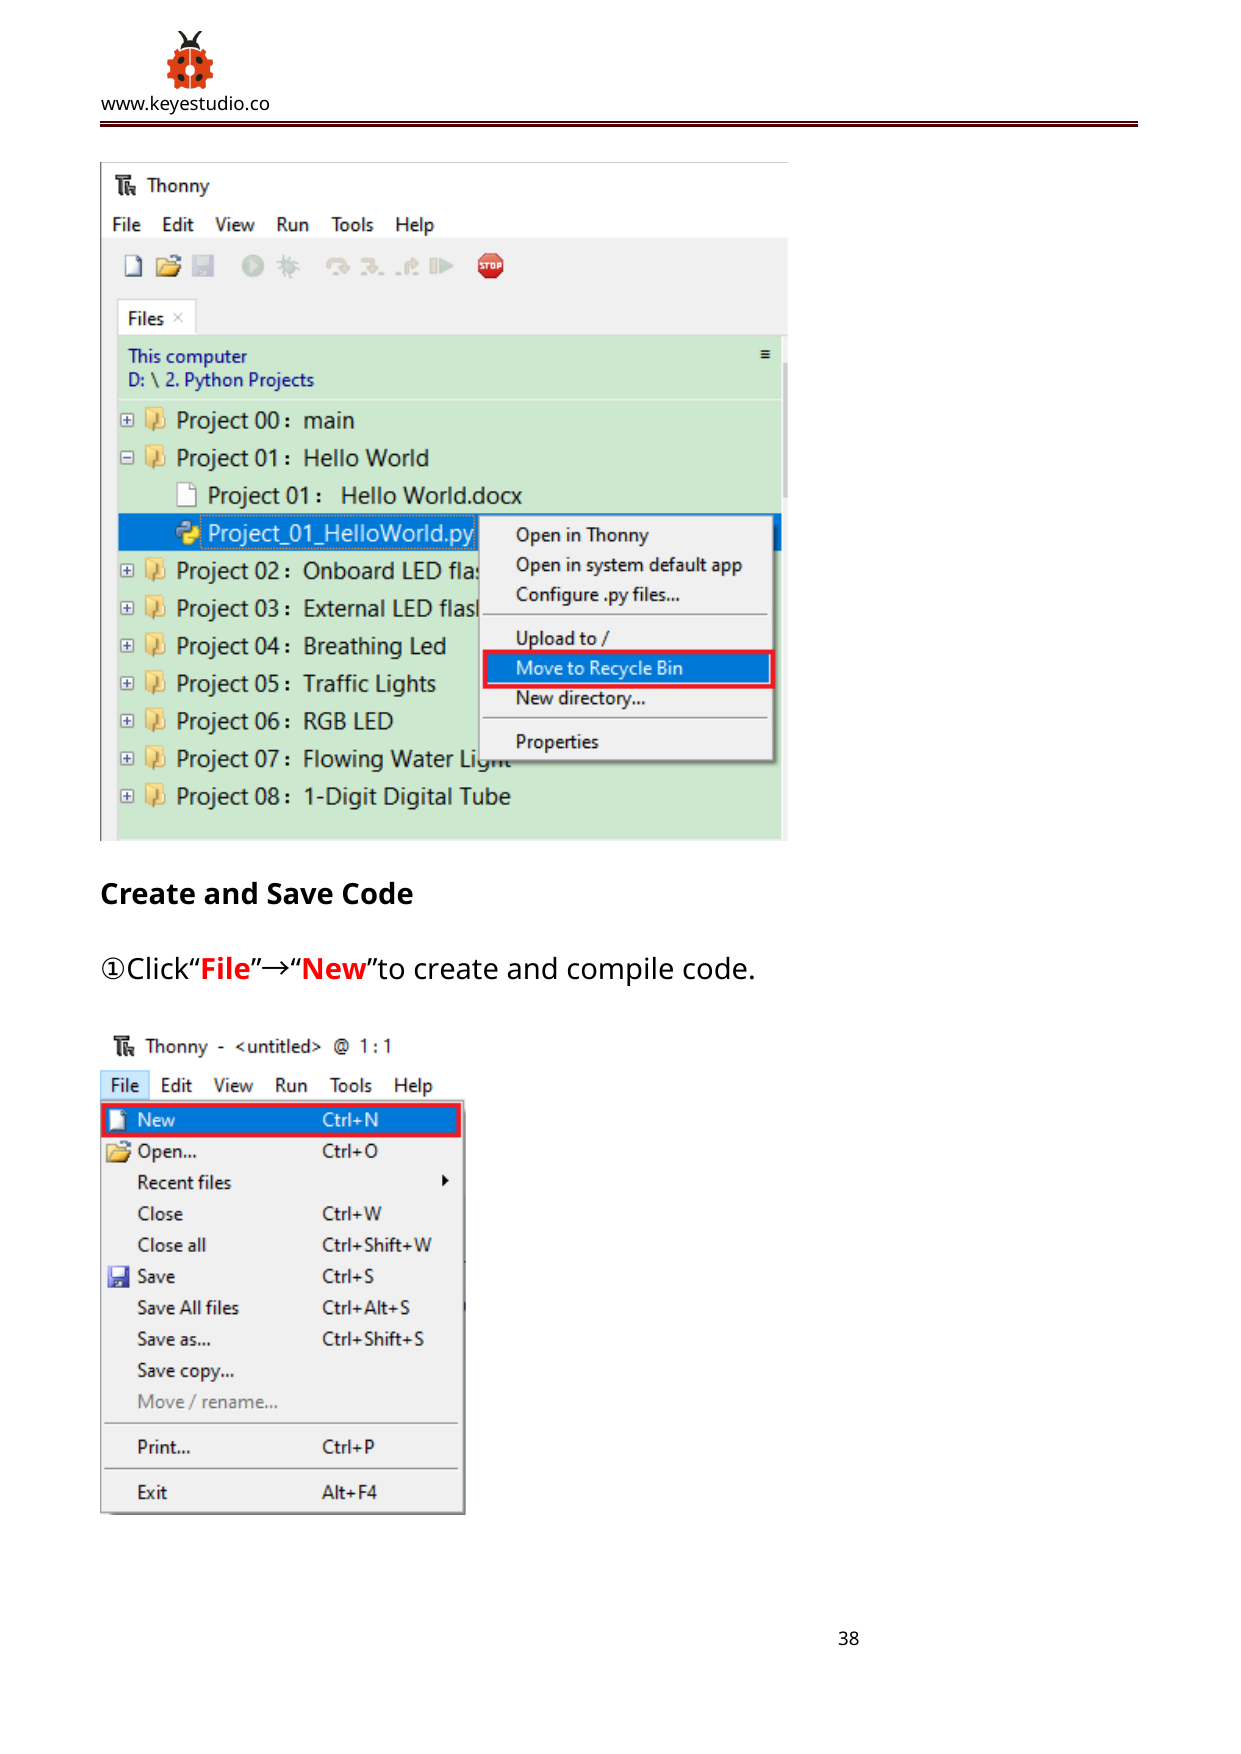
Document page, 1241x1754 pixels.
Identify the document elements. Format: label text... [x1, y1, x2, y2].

text Create and Save Code [100, 861, 1138, 926]
picture [100, 1025, 466, 1515]
text ①Click“File”→“New”to create and compile code. [100, 935, 1138, 1000]
picture [100, 162, 788, 841]
picture [155, 31, 231, 93]
